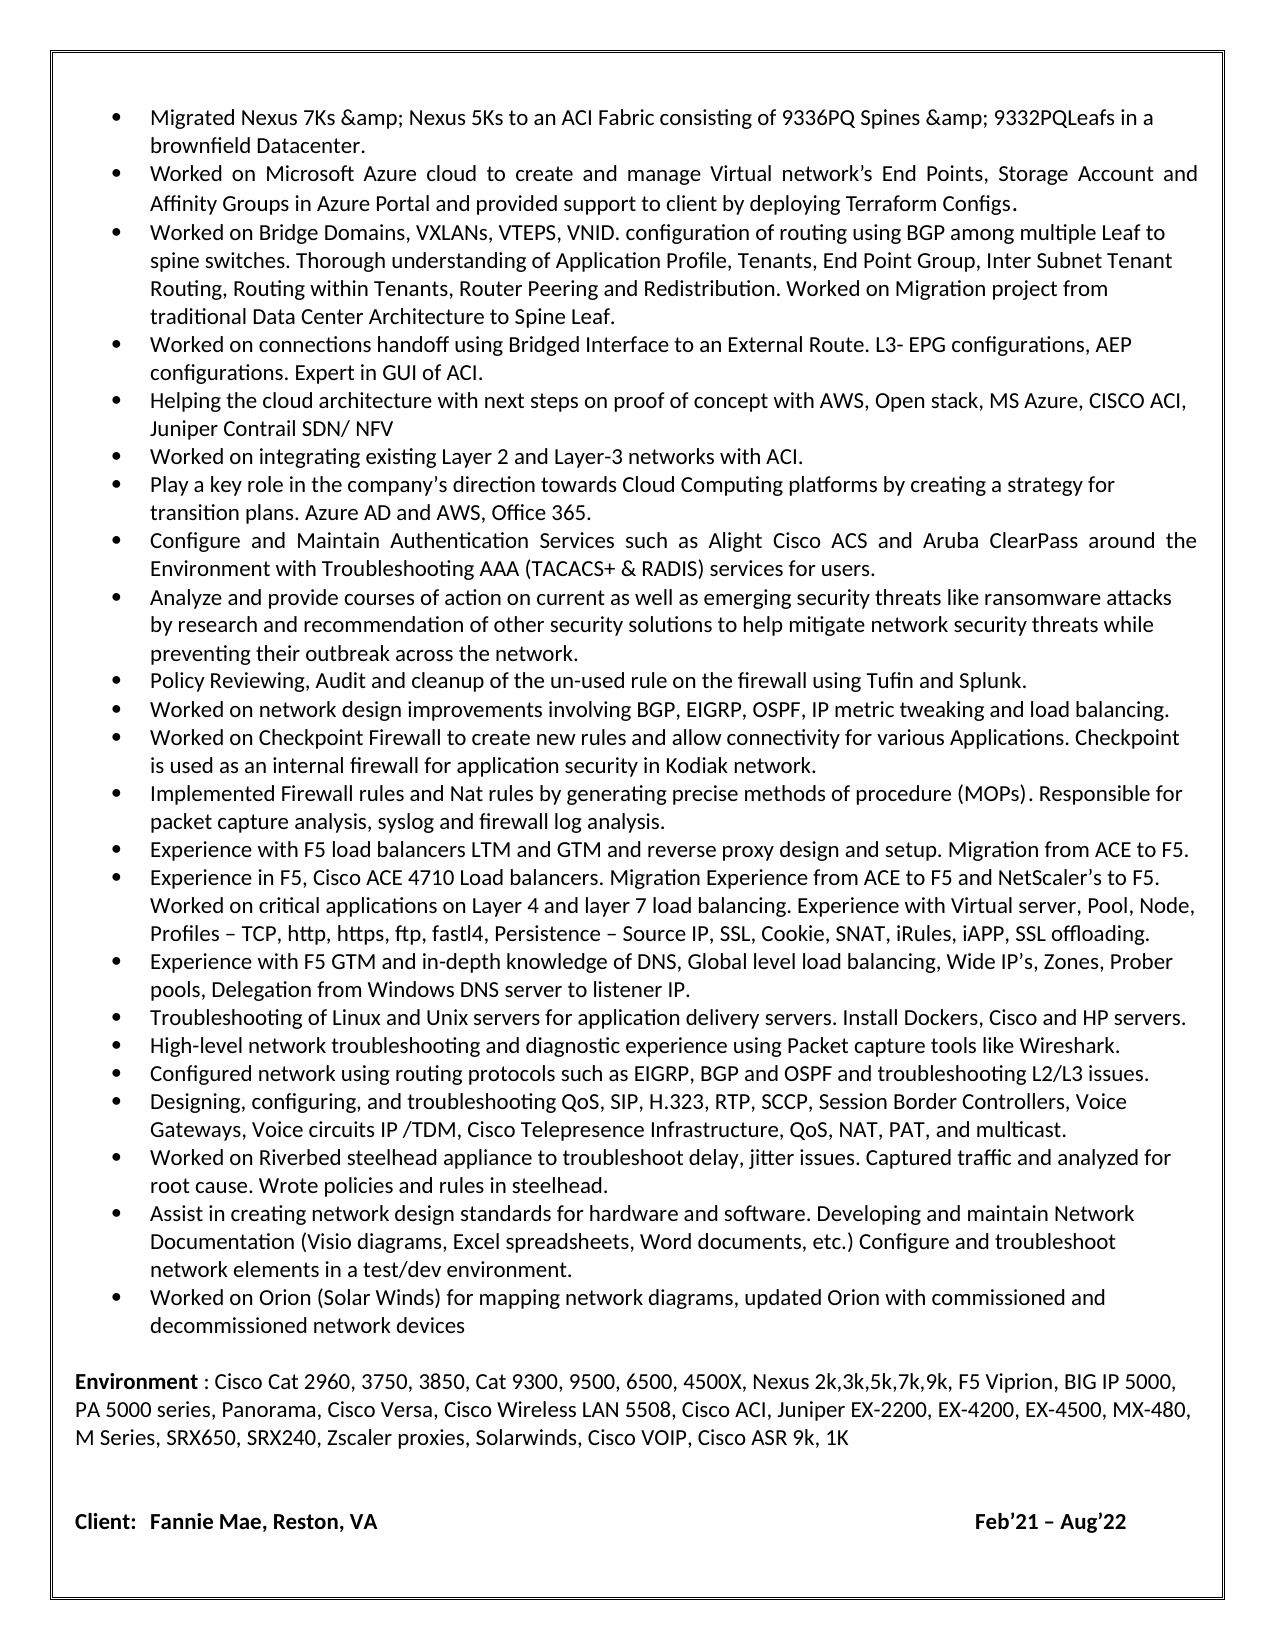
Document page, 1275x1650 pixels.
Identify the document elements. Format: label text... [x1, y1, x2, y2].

list Worked on integrating existing Layer 2 and Layer-3 networks with ACI. [112, 442, 1200, 471]
list Assist in creating network design standards for hardware and software. Developing and maintain Network Documentation (Visio diagrams, Excel spreadsheets, Word documents, etc.) Configure and troubleshoot network elements in a test/dev environment. [112, 1199, 1200, 1283]
list Helping the cloud architecture with next steps on proof of concept with AWS, Open stack, MS Azure, CISCO ACI, Juniper Contrail SDN/ NFV [112, 386, 1200, 442]
list Worked on Riverbed steelhead appliance to troubleshoot delay, jitter issues. Captured traffic and analyzed for root cause. Wrote policies and rules in steelhead. [112, 1143, 1200, 1199]
list Worked on Checkpoint Firewall to create new rules and allow connectivity for various Applications. Checkpoint is used as an internal firewall for application security in Kodiak network. [112, 723, 1200, 779]
list Policy Reviewing, Audit and cleanup of the un-used rule on the firewall using Tufin and Splunk. [112, 667, 1200, 695]
list Migrated Nexus 7Ks &amp; Nexus 5Ks to an ACI Fabric consisting of 9336PQ Spines &amp; 9332PQLeafs in a brownfield Datacenter. [112, 103, 1200, 159]
list Configure and Maintain Authentication Services such as Alight Cisco ACS and Aruba ClearPass around the Environment with Troubleshooting AAA (TACACS+ & RADIS) services for users. [112, 527, 1200, 583]
text Environment : Cisco Cat 2960, 3750, 3850, Cat 9300, 9500, 6500, 4500X, Nexus 2k,3k,5k,7k,9k, F5 Viprion, BIG IP 5000, PA 5000 series, Panorama, Cisco Versa, Cisco Wireless LAN 5508, Cisco ACI, Juniper EX-2200, EX-4200, EX-4500, MX-480, M Series, SRX650, SRX240, Zscaler proxies, Solarwinds, Cisco VOIP, Cisco ASR 9k, 1K [75, 1367, 1200, 1451]
list Analyze and provide courses of action on current as well as emerging security threats like ransomware attacks by research and recommendation of other security solutions to help mitigate network security threats while preventing their outbreak across the network. [112, 583, 1200, 667]
list Experience in F5, Cisco ACE 4710 Load balancers. Migration Experience from ACE to F5 and NetScaler’s to F5. Worked on critical applications on Layer 4 and layer 7 load balancing. Experience with Virtual server, Pool, Node, Profiles – TCP, http, https, ftp, fastl4, Persistence – Source IP, SSL, Cookie, SNAT, iRules, iAPP, SSL offloading. [112, 863, 1200, 947]
list Worked on Orion (Solar Winds) for mapping network diagrams, updated Orion with commissioned and decommissioned network devices [112, 1283, 1200, 1339]
list Play a key role in the company’s direction towards Cloud Computing platforms by creating a strategy for transition plans. Azure AD and AWS, Office 365. [112, 471, 1200, 527]
list Worked on Bridge Domains, VXLANs, VTEPS, VNID. configuration of routing using BGP among multiple Leaf to spine switches. Thorough understanding of Application Profile, Tenants, End Point Group, Inter Subnet Tenant Routing, Routing within Tenants, Router Peering and Redistribution. Worked on Migration project from traditional Data Center Architecture to Spine Leaf. [112, 218, 1200, 330]
list High-level network troubleshooting and diagnostic experience using Packet capture tools like Wireshark. [112, 1031, 1200, 1059]
list Troubleshooting of Linux and Unix servers for application delivery servers. Install Dockers, Cisco and HP servers. [112, 1003, 1200, 1031]
list Worked on connections handoff using Bridged Interface to an External Route. L3- EPG configurations, AEP configurations. Expert in GUI of ACI. [112, 330, 1200, 386]
list Configured network using routing protocols such as EIGRP, BGP and OSPF and troubleshooting L2/L3 issues. [112, 1059, 1200, 1087]
list Designing, configuring, and troubleshooting QoS, SIP, H.323, RTP, SCCP, Session Border Controllers, Voice Gateways, Voice circuits IP /TDM, Cisco Telepresence Infrastructure, QoS, NAT, PAT, and multicast. [112, 1087, 1200, 1143]
list Worked on network design improvements involving BGP, EIGRP, OSPF, IP metric tweaking and load balancing. [112, 695, 1200, 723]
list Implemented Firewall rules and Nat rules by generating precise methods of procedure (MOPs). Responsible for packet capture analysis, syslog and firewall log analysis. [112, 779, 1200, 835]
list Experience with F5 load balancers LTM and GTM and reverse proxy design and setup. Migration from ACE to F5. [112, 835, 1200, 863]
list Experience with F5 GTM and in-depth knowledge of DNS, Global level load balancing, Wide IP’s, Zones, Prober pools, Delegation from Windows DNS server to listener IP. [112, 947, 1200, 1003]
list Worked on Microsoft Azure cloud to create and manage Virtual network’s End Points, Storage Account and Affinity Groups in Azure Portal and provided support to client by deploying Terraform Configs. [112, 159, 1200, 218]
text Client: Fannie Mae, Reston, VA Feb’21 – Aug’22 [75, 1507, 1200, 1535]
